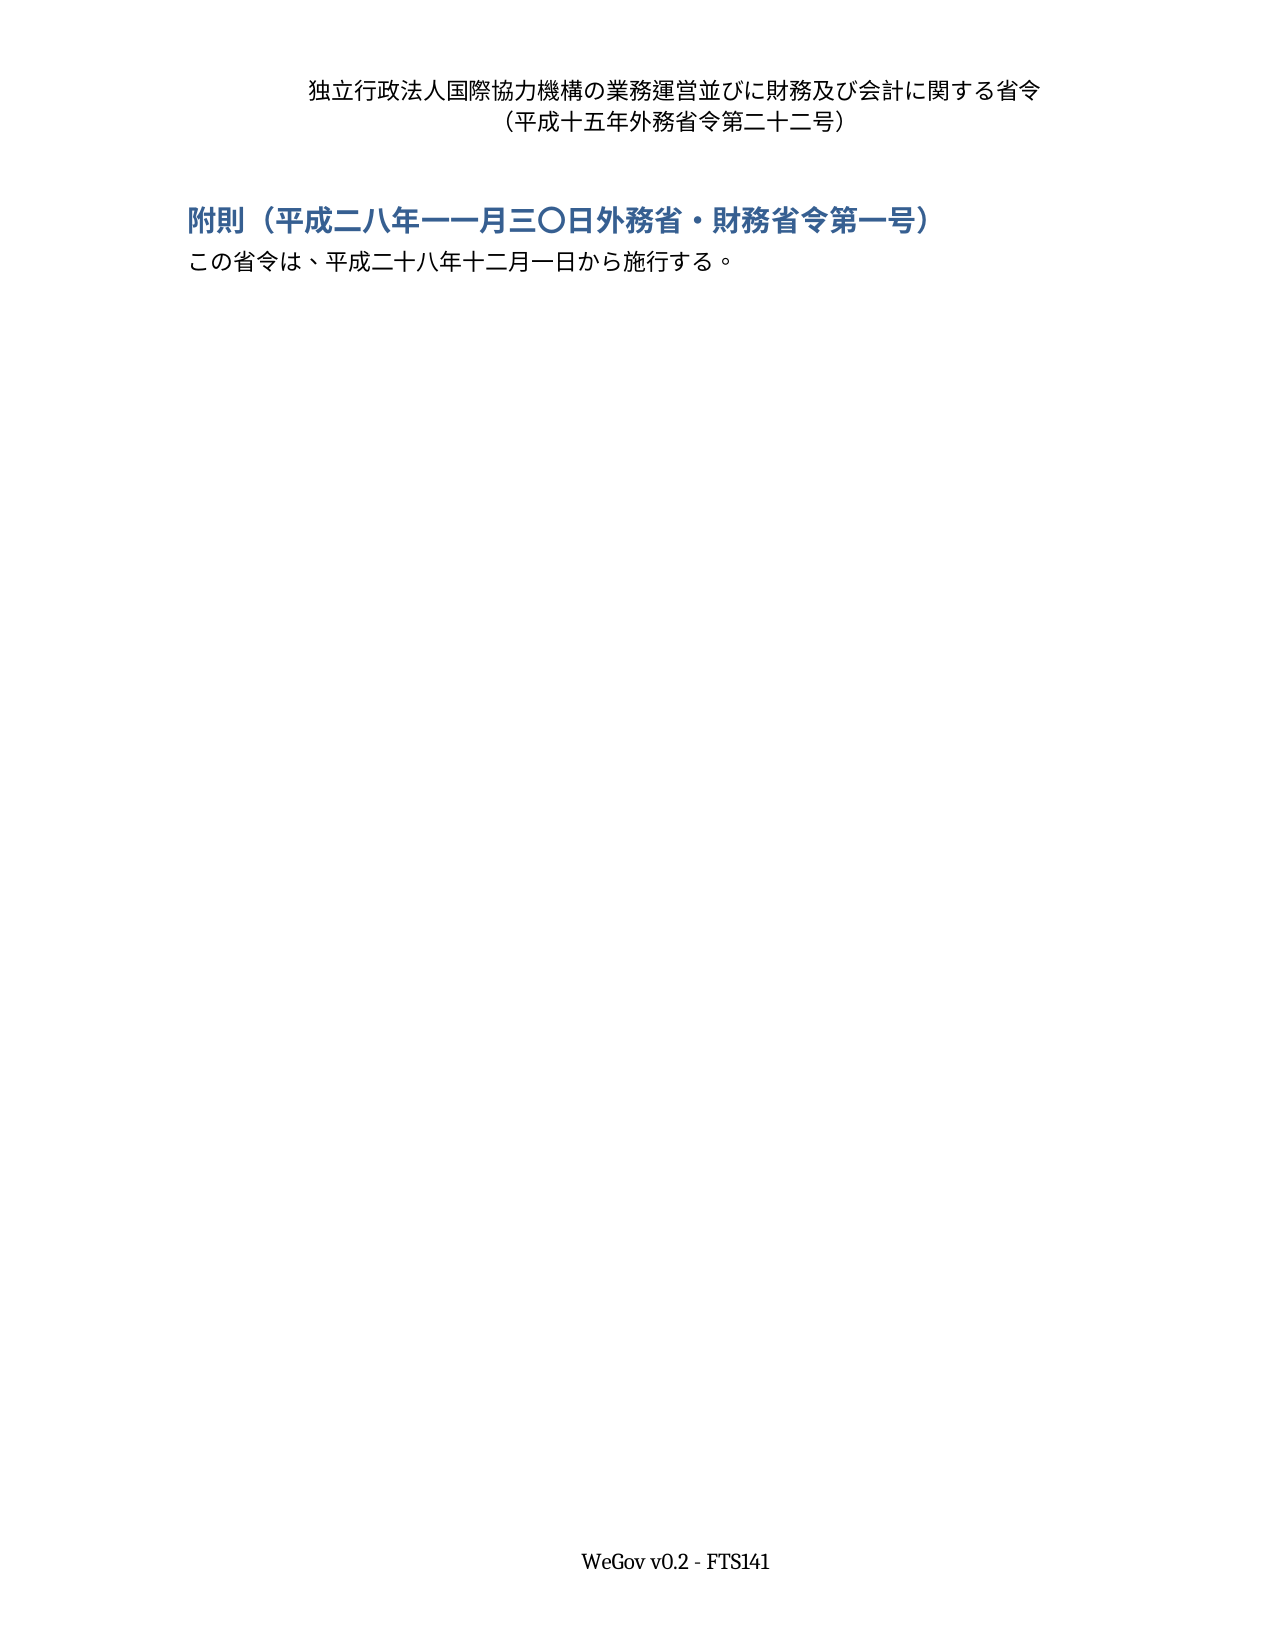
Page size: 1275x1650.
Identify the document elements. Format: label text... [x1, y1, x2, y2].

text この省令は、平成二十八年十二月一日から施行する。 [187, 246, 1087, 277]
subtitle 附則（平成二八年一一月三〇日外務省・財務省令第一号） [187, 200, 1087, 240]
